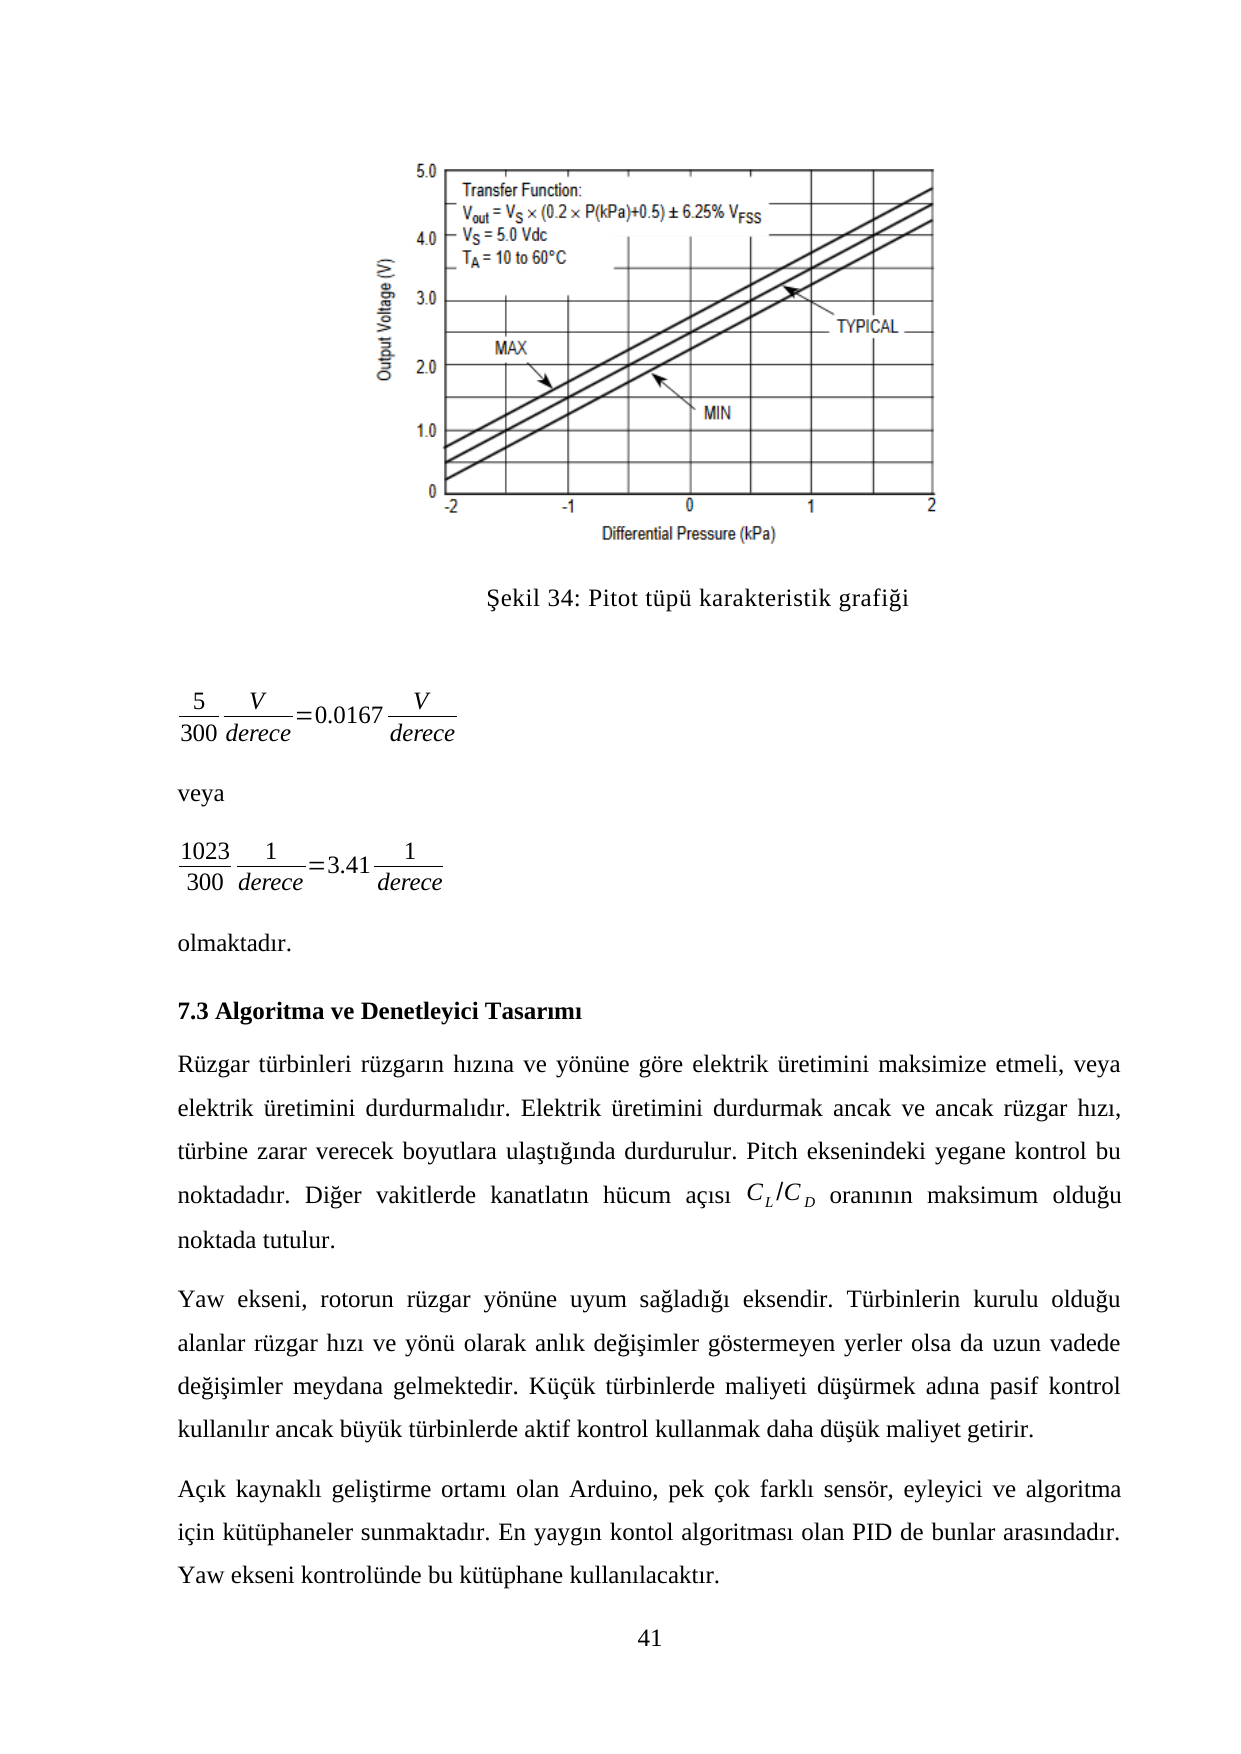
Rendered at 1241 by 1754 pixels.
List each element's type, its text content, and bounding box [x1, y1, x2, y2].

text olmaktadır. [177, 928, 1122, 956]
text Rüzgar türbinleri rüzgarın hızına ve yönüne göre elektrik üretimini maksimize etmeli, veya elektrik üretimini durdurmalıdır. Elektrik üretimini durdurmak ancak ve ancak rüzgar hızı, türbine zarar verecek boyutlara ulaştığında durdurulur. Pitch eksenindeki yegane kontrol bu noktadadır. Diğer vakitlerde kanatlatın hücum açısı oranının maksimum olduğu noktada tutulur. [177, 1049, 1122, 1253]
subtitle 7.3 Algoritma ve Denetleyici Tasarımı [177, 996, 1122, 1024]
picture [316, 118, 984, 552]
text veya [177, 778, 1122, 807]
text Yaw ekseni, rotorun rüzgar yönüne uyum sağladığı eksendir. Türbinlerin kurulu olduğu alanlar rüzgar hızı ve yönü olarak anlık değişimler göstermeyen yerler olsa da uzun vadede değişimler meydana gelmektedir. Küçük türbinlerde maliyeti düşürmek adına pasif kontrol kullanılır ancak büyük türbinlerde aktif kontrol kullanmak daha düşük maliyet getirir. [177, 1284, 1122, 1443]
text Açık kaynaklı geliştirme ortamı olan Arduino, pek çok farklı sensör, eyleyici ve algoritma için kütüphaneler sunmaktadır. En yaygın kontol algoritması olan PID de bunlar arasındadır. Yaw ekseni kontrolünde bu kütüphane kullanılacaktır. [177, 1474, 1122, 1589]
